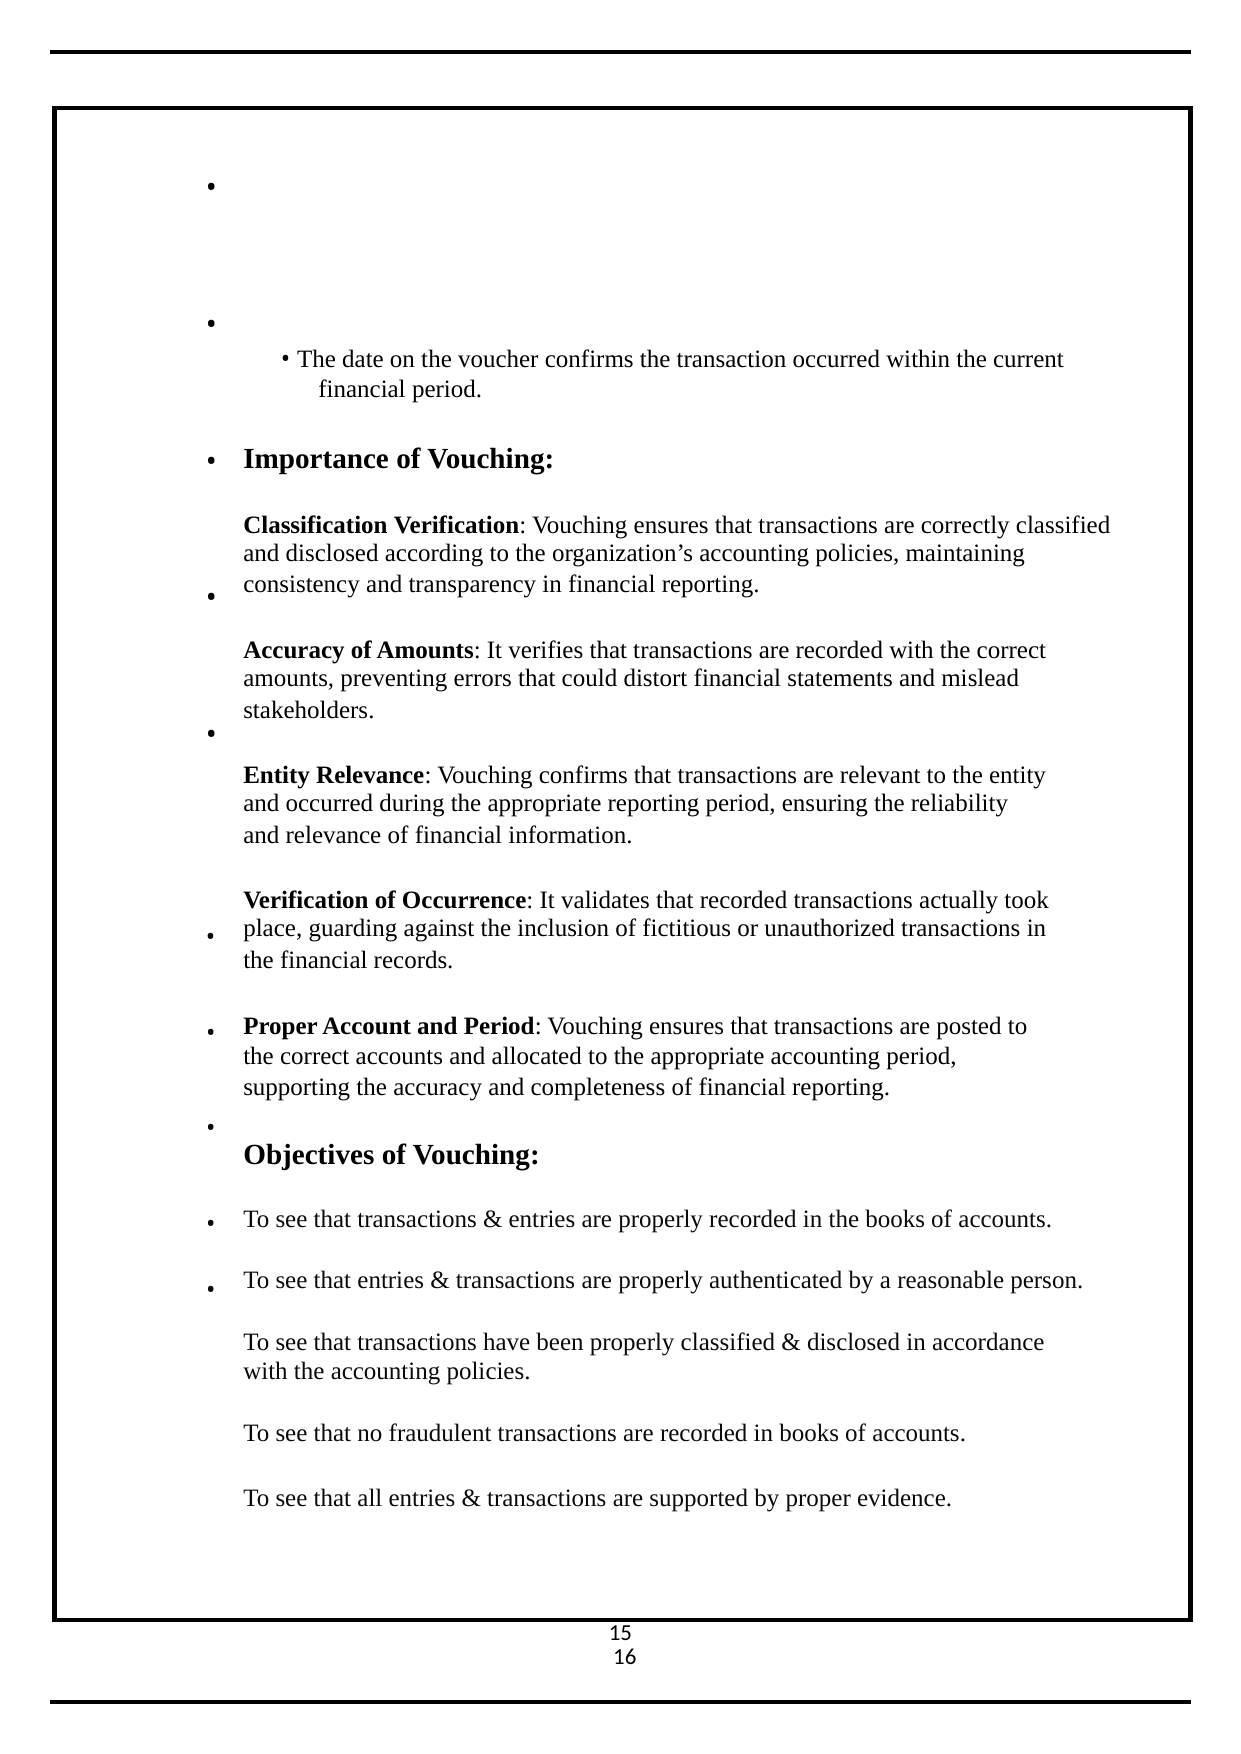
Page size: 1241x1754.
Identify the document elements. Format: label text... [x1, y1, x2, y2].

table_header • • • • • • • • • • [57, 110, 241, 1618]
table_header • The date on the voucher confirms the transaction occurred within the current financial period. Importance of Vouching: Classification Verification: Vouching ensures that transactions are correctly classified and disclosed according to the organization’s accounting policies, maintaining consistency and transparency in financial reporting. Accuracy of Amounts: It verifies that transactions are recorded with the correct amounts, preventing errors that could distort financial statements and mislead stakeholders. Entity Relevance: Vouching confirms that transactions are relevant to the entity and occurred during the appropriate reporting period, ensuring the reliability and relevance of financial information. Verification of Occurrence: It validates that recorded transactions actually took place, guarding against the inclusion of fictitious or unauthorized transactions in the financial records. Proper Account and Period: Vouching ensures that transactions are posted to the correct accounts and allocated to the appropriate accounting period, supporting the accuracy and completeness of financial reporting. Objectives of Vouching: To see that transactions & entries are properly recorded in the books of accounts. To see that entries & transactions are properly authenticated by a reasonable person. To see that transactions have been properly classified & disclosed in accordance with the accounting policies. To see that no fraudulent transactions are recorded in books of accounts. To see that all entries & transactions are supported by proper evidence. 16 [241, 110, 1188, 1618]
